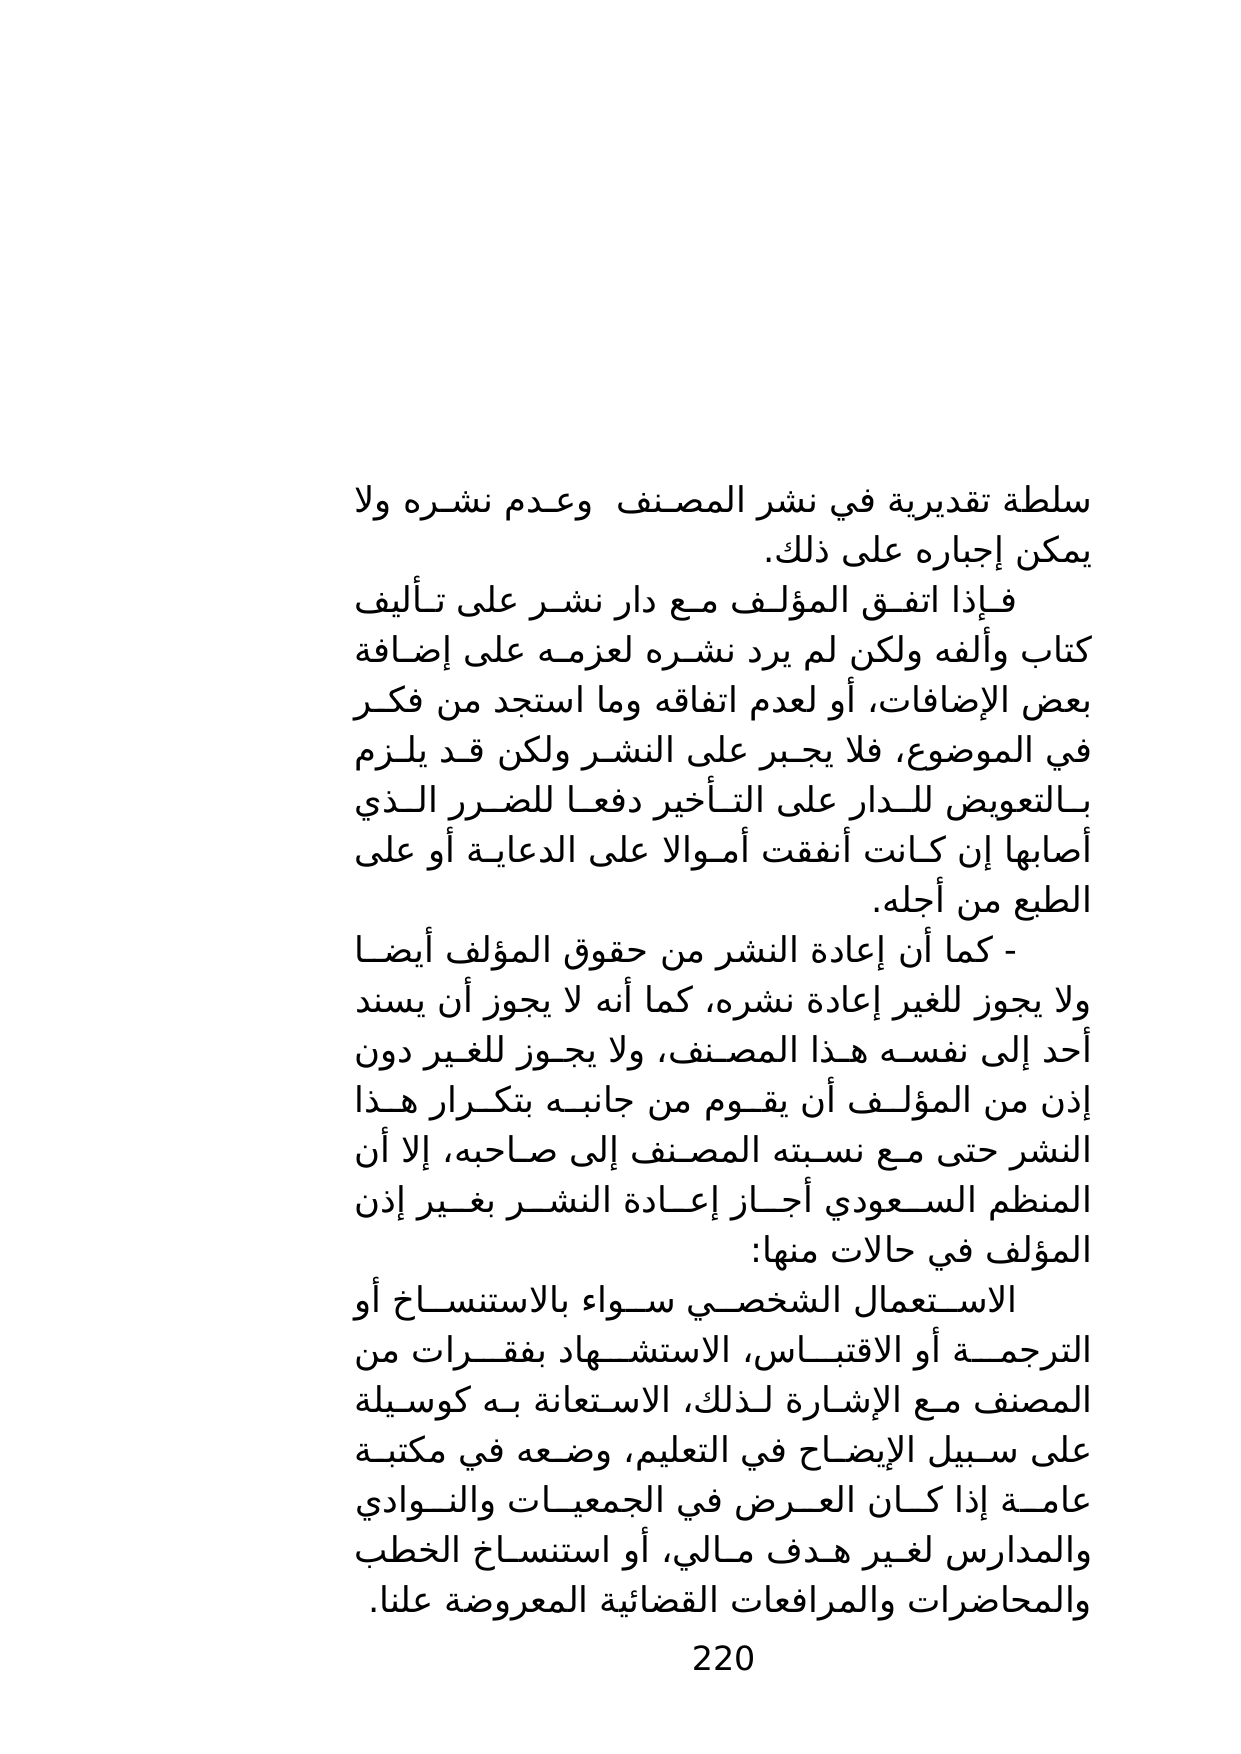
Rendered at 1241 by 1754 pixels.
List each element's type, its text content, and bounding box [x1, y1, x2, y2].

text الاستعمال الشخصي سواء بالاستنساخ أو الترجمة أو الاقتباس، الاستشهاد بفقرات من المصنف مع الإشارة لذلك، الاستعانة به كوسيلة على سبيل الإيضاح في التعليم، وضعه في مكتبة عامة إذا كان العرض في الجمعيات والنوادي والمدارس لغير هدف مالي، أو استنساخ الخطب والمحاضرات والمرافعات القضائية المعروضة علنا. [354, 1272, 1092, 1622]
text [354, 472, 1092, 572]
text - كما أن إعادة النشر من حقوق المؤلف أيضا ولا يجوز للغير إعادة نشره، كما أنه لا يجوز أن يسند أحد إلى نفسه هذا المصنف، ولا يجوز للغير دون إذن من المؤلف أن يقوم من جانبه بتكرار هذا النشر حتى مع نسبته المصنف إلى صاحبه، إلا أن المنظم السعودي أجاز إعادة النشر بغير إذن المؤلف في حالات منها: [354, 922, 1092, 1272]
text فإذا اتفق المؤلف مع دار نشر على تأليف كتاب وألفه ولكن لم يرد نشره لعزمه على إضافة بعض الإضافات، أو لعدم اتفاقه وما استجد من فكر في الموضوع، فلا يجبر على النشر ولكن قد يلزم بالتعويض للدار على التأخير دفعا للضرر الذي أصابها إن كانت أنفقت أموالا على الدعاية أو على الطبع من أجله. [354, 572, 1092, 922]
